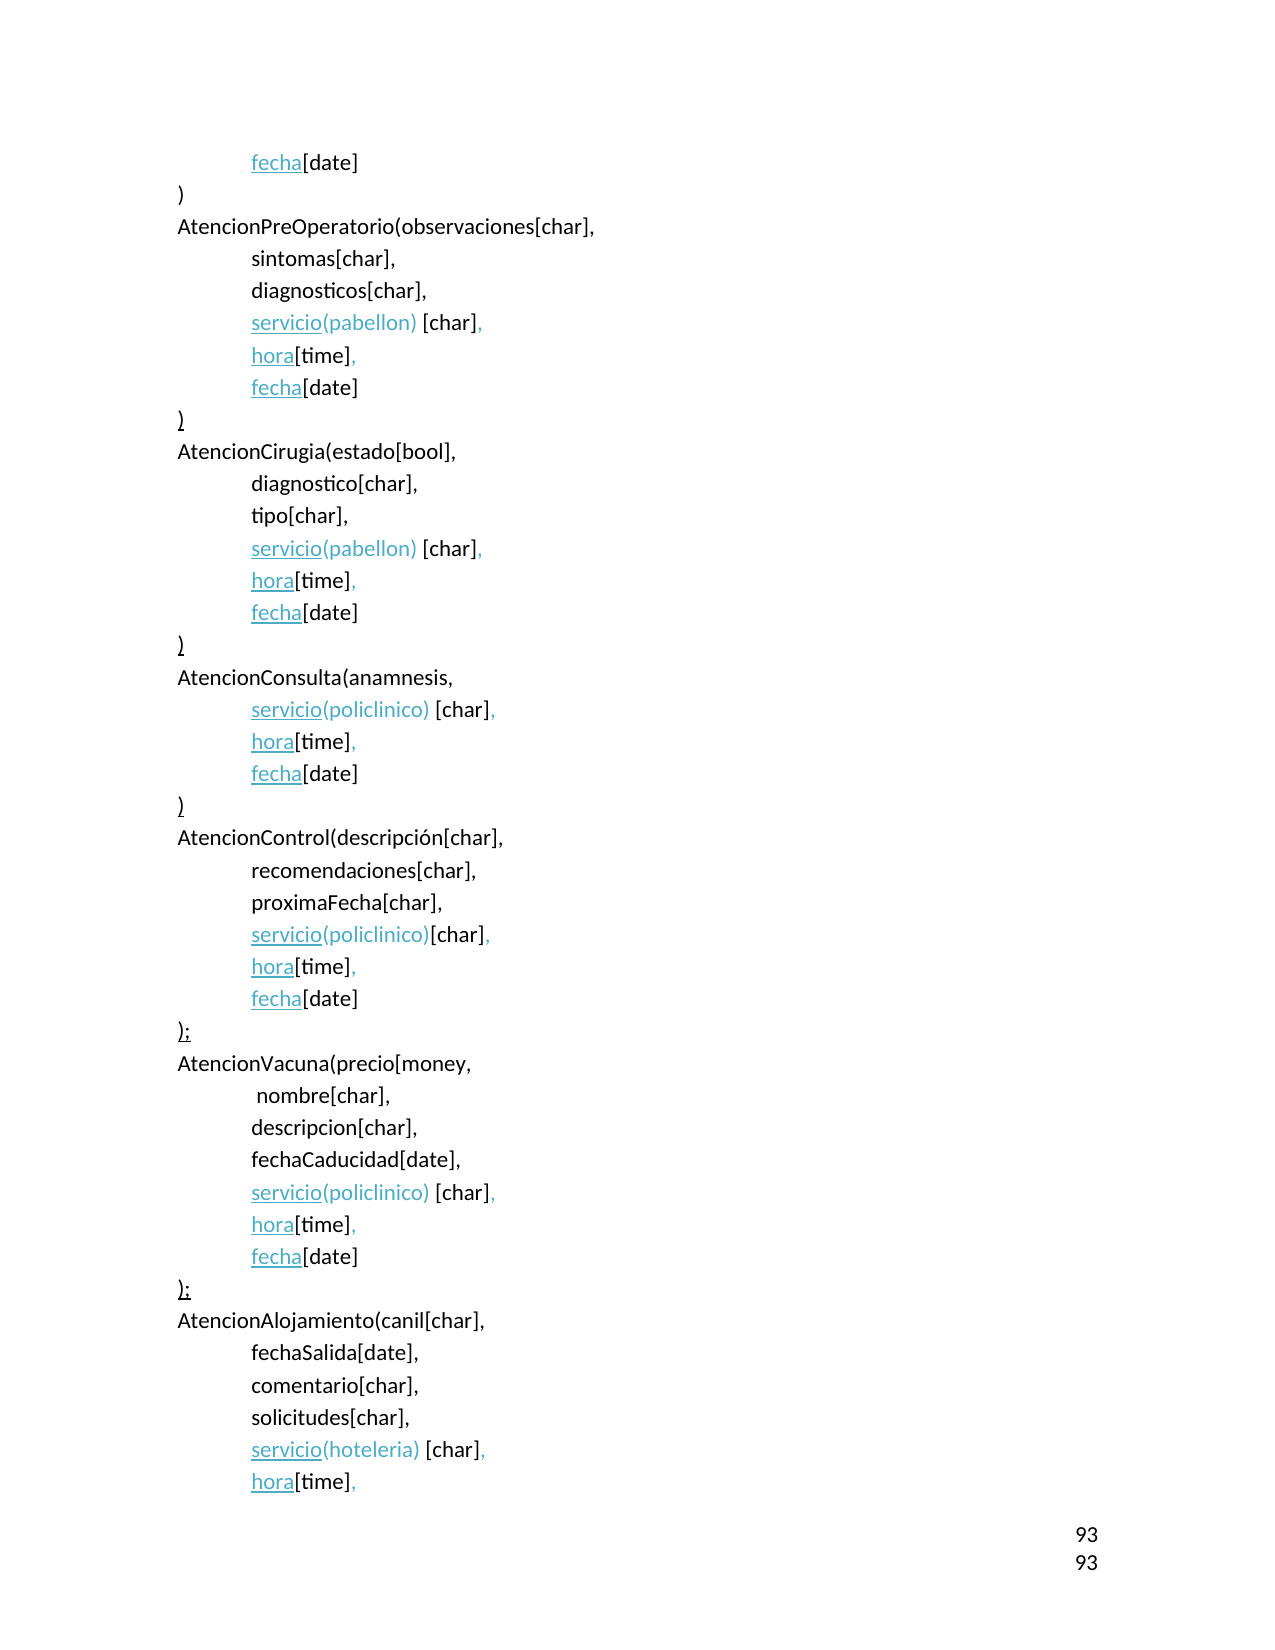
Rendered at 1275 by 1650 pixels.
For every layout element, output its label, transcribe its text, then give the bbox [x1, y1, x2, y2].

text servicio(pabellon) [char], [251, 534, 1098, 562]
text nombre[char], [251, 1081, 1098, 1109]
text servicio(hoteleria) [char], [177, 1435, 1098, 1463]
text servicio(pabellon) [char], [251, 308, 1098, 337]
text AtencionAlojamiento(canil[char], [177, 1306, 1098, 1334]
text AtencionConsulta(anamnesis, [177, 663, 1098, 691]
text ) [177, 791, 1098, 819]
text diagnosticos[char], [251, 276, 1098, 304]
text sintomas[char], [251, 244, 1098, 272]
text fecha[date] [251, 598, 1098, 626]
text AtencionCirugia(estado[bool], [177, 437, 1098, 465]
text AtencionVacuna(precio[money, [177, 1049, 1098, 1077]
text tipo[char], [251, 502, 1098, 530]
text hora[time], [251, 1467, 1098, 1495]
text fecha[date] [251, 759, 1098, 787]
text proximaFecha[char], [251, 888, 1098, 916]
text hora[time], [251, 1210, 1098, 1238]
text ); [177, 1017, 1098, 1045]
text fecha[date] [251, 1242, 1098, 1270]
text fecha[date] [251, 984, 1098, 1012]
text solicitudes[char], [251, 1403, 1098, 1431]
text diagnostico[char], [251, 469, 1098, 497]
text hora[time], [251, 341, 1098, 369]
text recomendaciones[char], [251, 856, 1098, 884]
text comentario[char], [251, 1371, 1098, 1399]
text AtencionControl(descripción[char], [177, 823, 1098, 852]
text servicio(policlinico)[char], [251, 920, 1098, 948]
text fecha[date] [251, 148, 1098, 176]
text ) [177, 180, 1098, 208]
text hora[time], [251, 566, 1098, 594]
text hora[time], [251, 952, 1098, 980]
text hora[time], [251, 727, 1098, 755]
text fechaSalida[date], [251, 1338, 1098, 1367]
text servicio(policlinico) [char], [251, 695, 1098, 723]
text servicio(policlinico) [char], [251, 1178, 1098, 1206]
text fecha[date] [251, 373, 1098, 401]
text descripcion[char], [251, 1113, 1098, 1141]
text AtencionPreOperatorio(observaciones[char], [177, 212, 1098, 240]
text fechaCaducidad[date], [251, 1145, 1098, 1173]
text ) [177, 405, 1098, 433]
text ) [177, 630, 1098, 658]
text ); [177, 1274, 1098, 1302]
